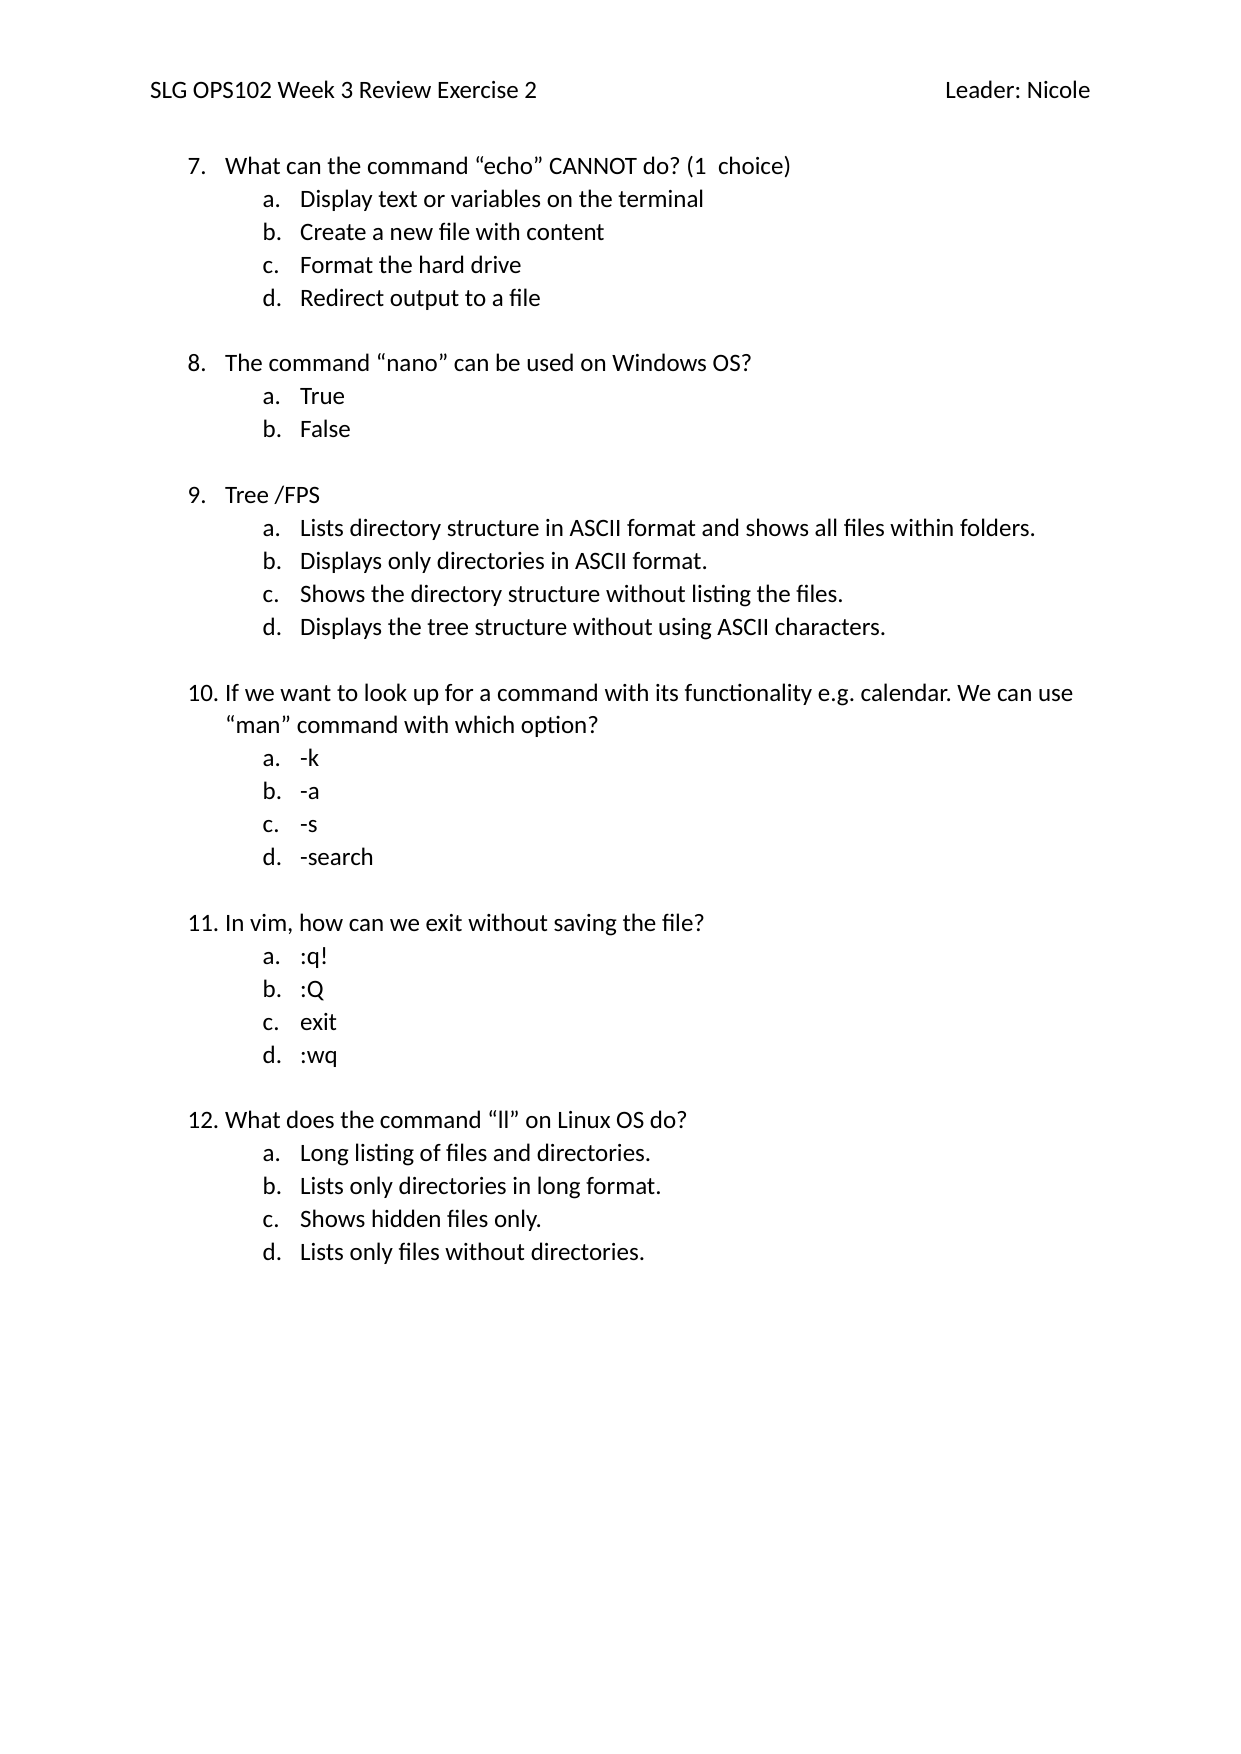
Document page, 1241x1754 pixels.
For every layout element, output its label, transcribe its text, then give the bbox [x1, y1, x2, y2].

list Lists only directories in long format. [262, 1170, 1090, 1201]
list :q! [262, 940, 1090, 971]
list True [262, 380, 1090, 411]
list :wq [262, 1039, 1090, 1069]
list -search [262, 841, 1090, 872]
list Long listing of files and directories. [262, 1137, 1090, 1168]
list Displays only directories in ASCII format. [262, 545, 1090, 576]
list Create a new file with content [262, 216, 1090, 246]
list False [262, 413, 1090, 444]
list -k [262, 742, 1090, 773]
list Redirect output to a file [262, 282, 1090, 312]
list In vim, how can we exit without saving the file? [187, 907, 1090, 938]
list -a [262, 775, 1090, 806]
list Lists directory structure in ASCII format and shows all files within folders. [262, 512, 1090, 543]
list -s [262, 808, 1090, 839]
list Display text or variables on the terminal [262, 183, 1090, 213]
list If we want to look up for a command with its functionality e.g. calendar. We can use “man” command with which option? [187, 677, 1090, 740]
list The command “nano” can be used on Windows OS? [187, 347, 1090, 378]
list Shows the directory structure without listing the files. [262, 578, 1090, 608]
list Shows hidden files only. [262, 1203, 1090, 1234]
list What does the command “ll” on Linux OS do? [187, 1104, 1090, 1135]
list :Q [262, 973, 1090, 1003]
list What can the command “echo” CANNOT do? (1 choice) [187, 150, 1090, 181]
list Displays the tree structure without using ASCII characters. [262, 611, 1090, 641]
list Tree /FPS [187, 479, 1090, 510]
list exit [262, 1006, 1090, 1036]
list Format the hard drive [262, 249, 1090, 279]
list Lists only files without directories. [262, 1236, 1090, 1267]
